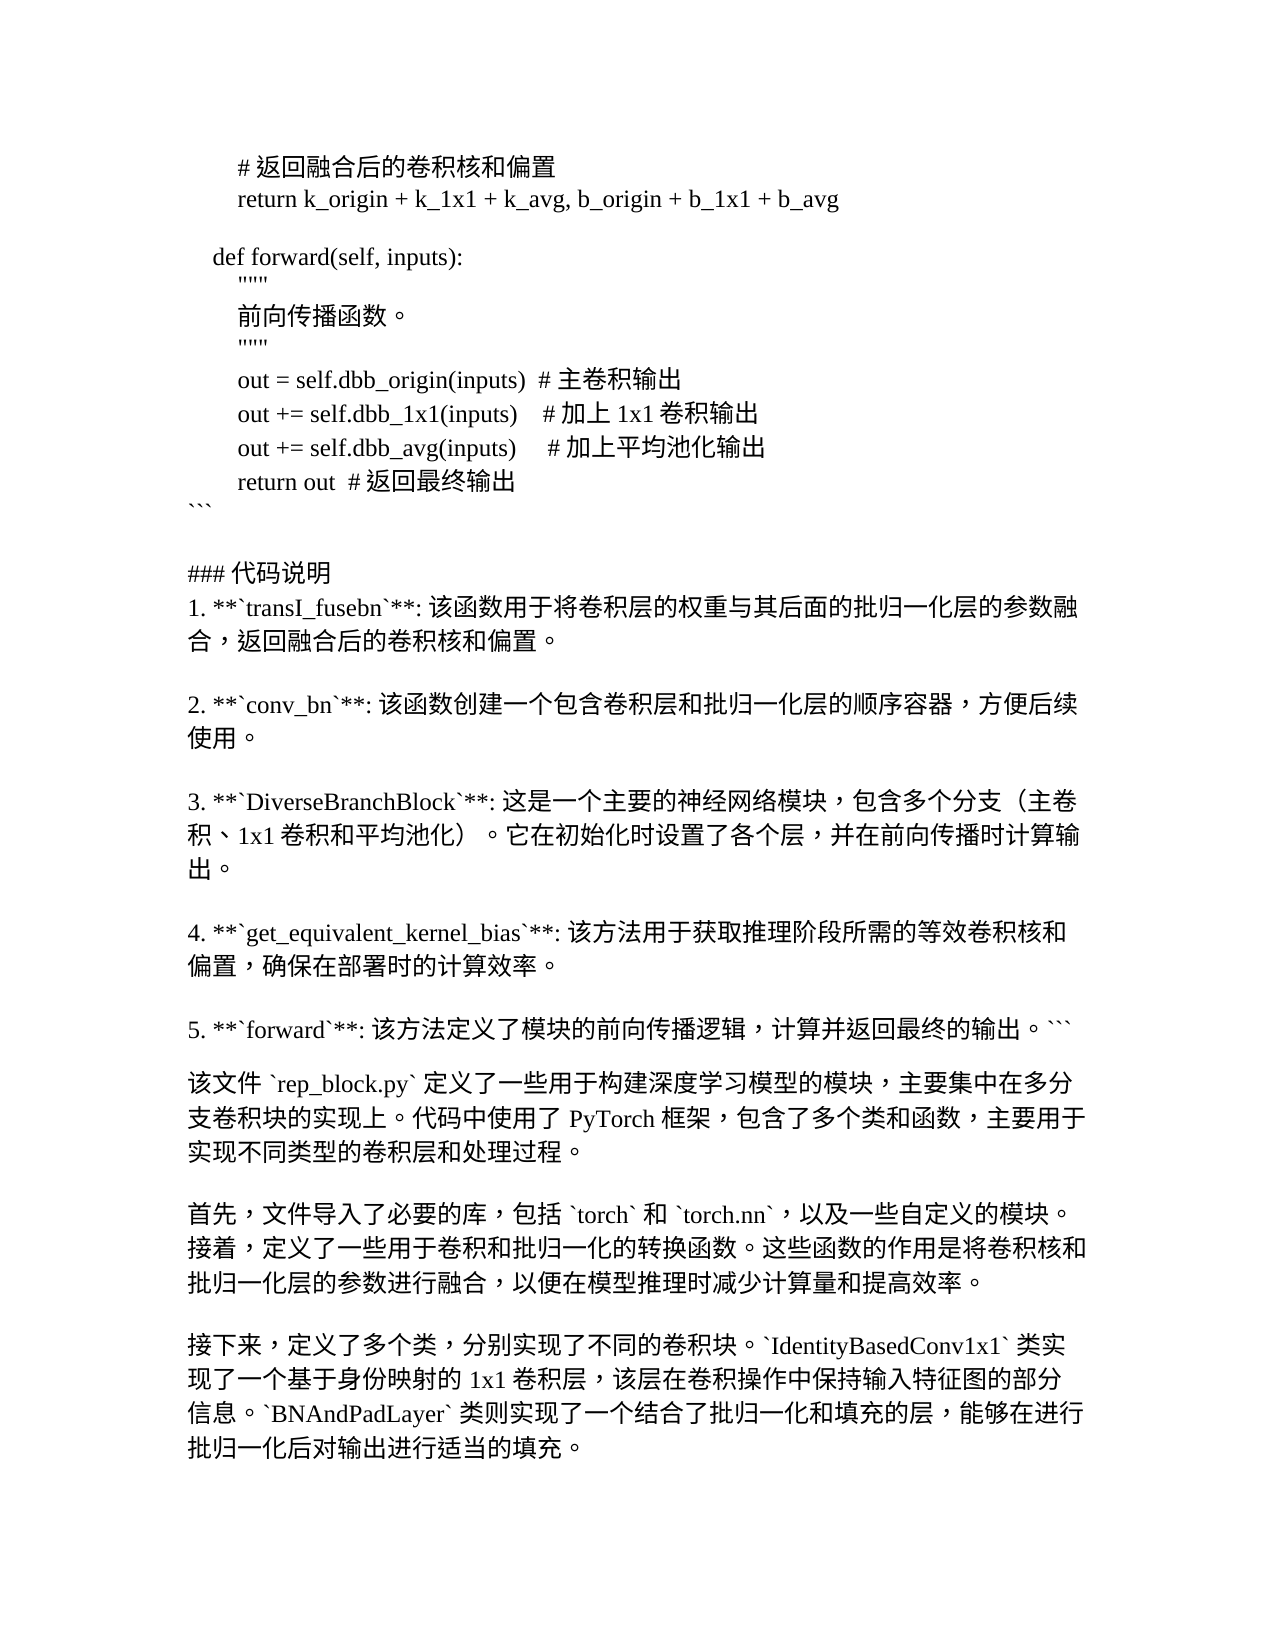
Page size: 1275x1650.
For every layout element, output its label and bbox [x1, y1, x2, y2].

text [187, 1066, 1087, 1493]
text [187, 150, 1087, 1045]
